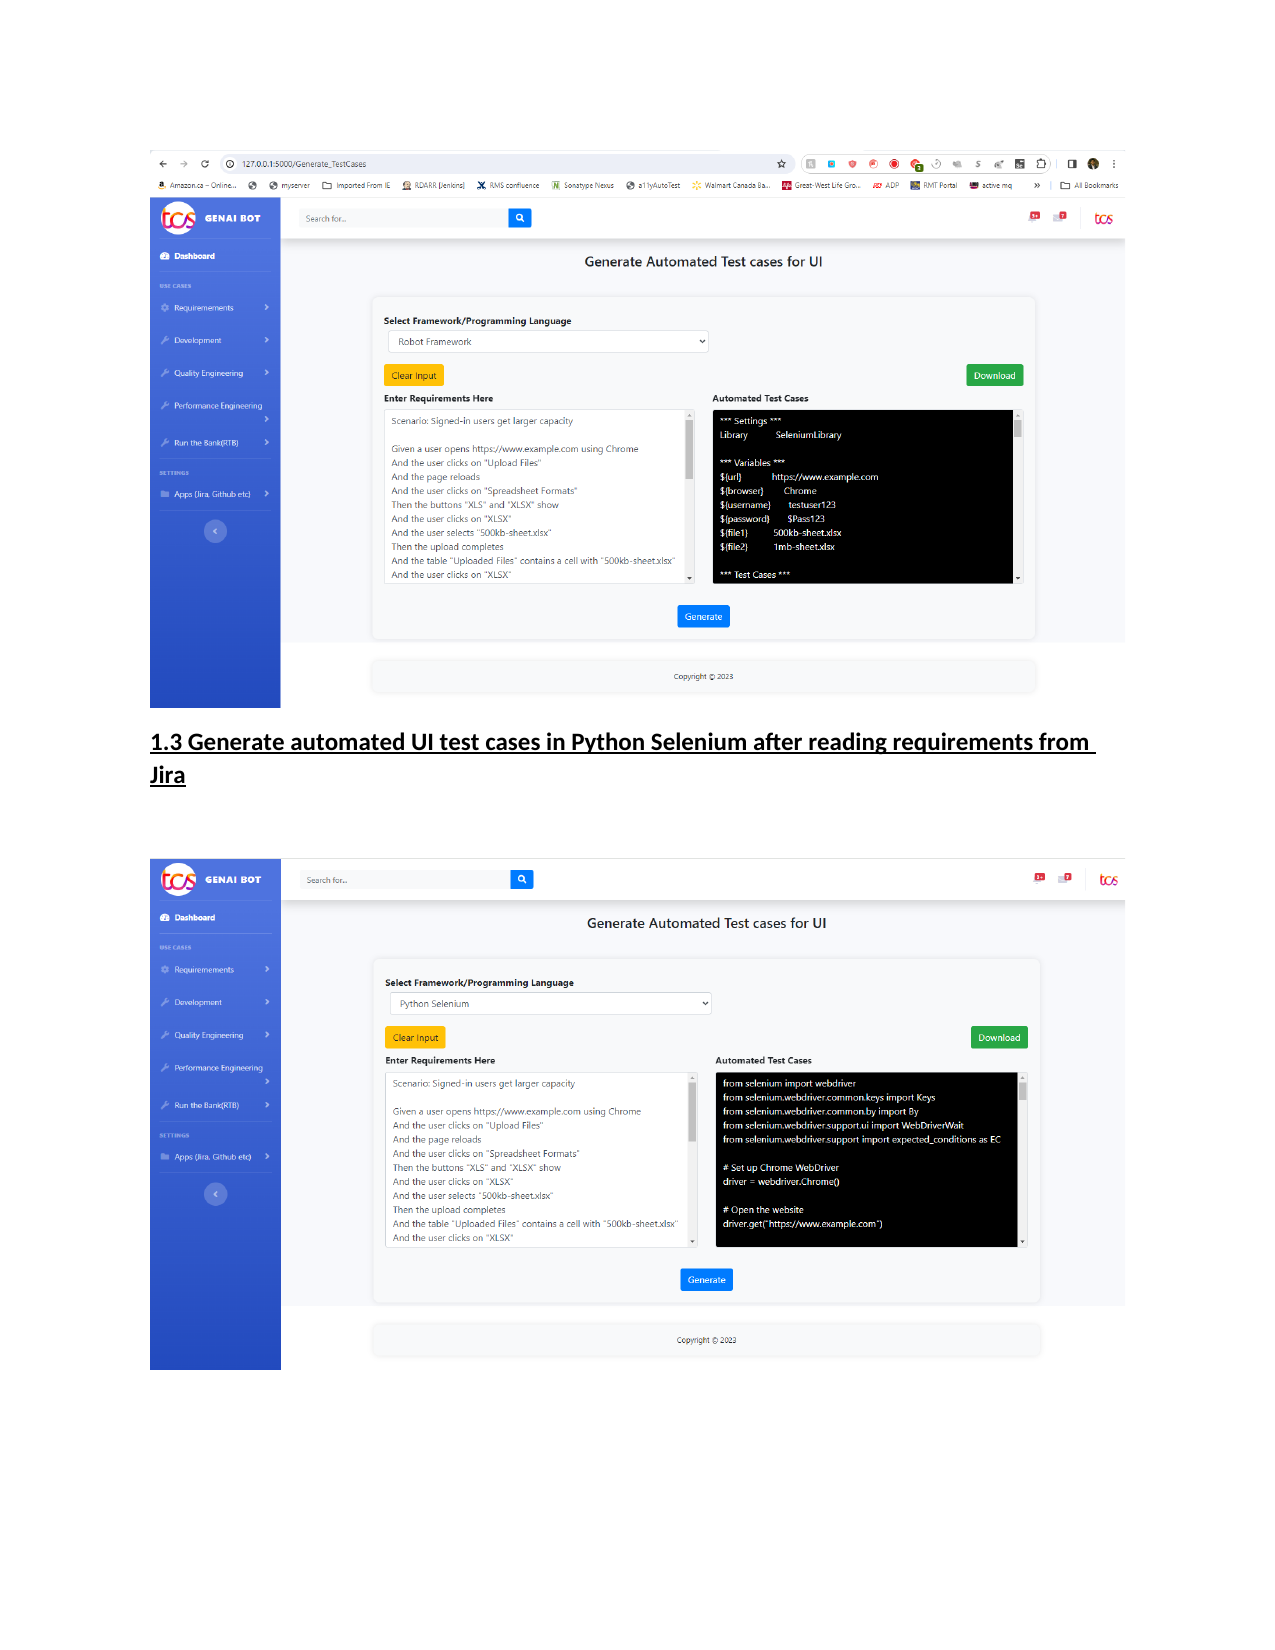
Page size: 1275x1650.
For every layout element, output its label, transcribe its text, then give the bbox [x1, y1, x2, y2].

picture [150, 858, 1125, 1370]
picture [150, 150, 1125, 708]
text 1.3 Generate automated UI test cases in Python Selenium after reading requirements from Jira [150, 726, 1125, 790]
